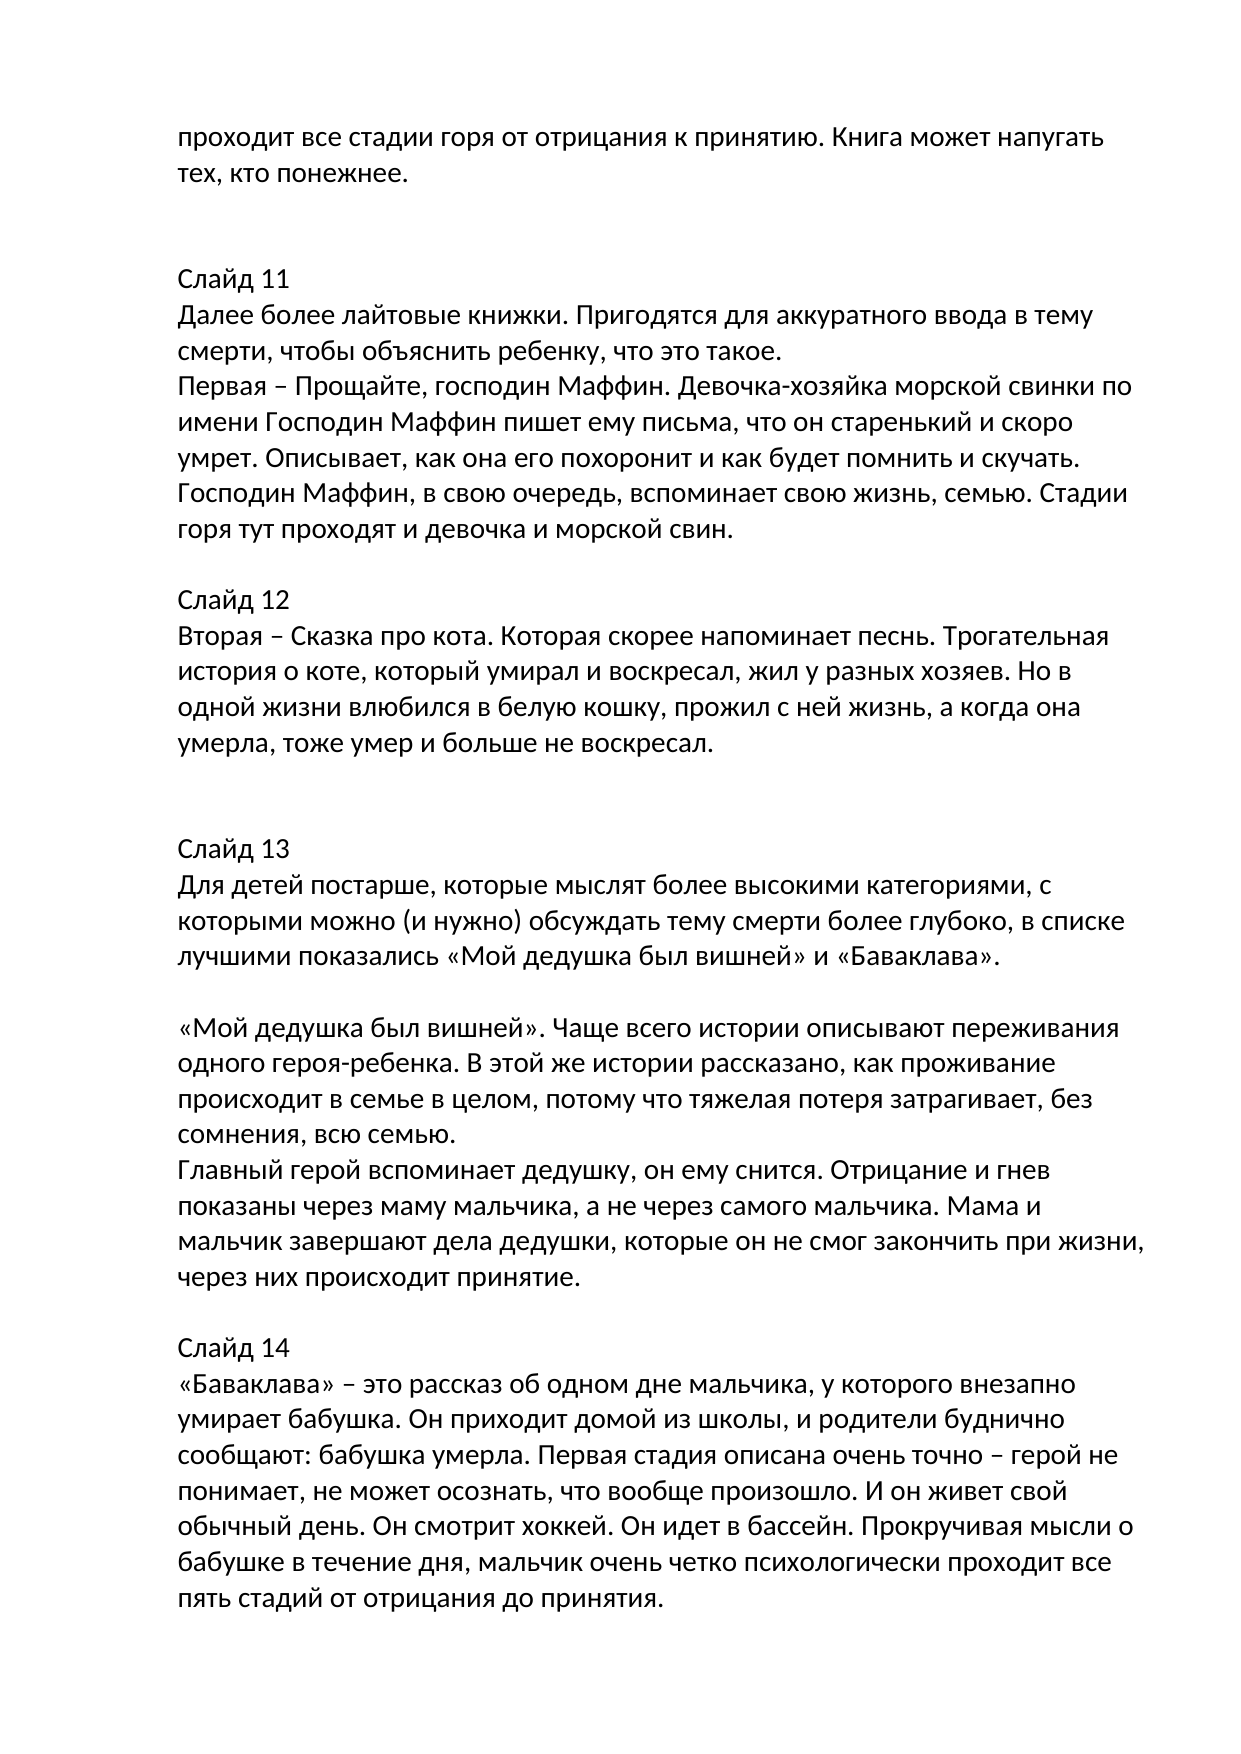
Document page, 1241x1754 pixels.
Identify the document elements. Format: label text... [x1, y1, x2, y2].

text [177, 118, 1152, 189]
text Для детей постарше, которые мыслят более высокими категориями, с которыми можно (и нужно) обсуждать тему смерти более глубоко, в списке лучшими показались «Мой дедушка был вишней» и «Баваклава». [177, 866, 1152, 973]
text Далее более лайтовые книжки. Пригодятся для аккуратного ввода в тему смерти, чтобы объяснить ребенку, что это такое. [177, 296, 1152, 367]
text Слайд 13 [177, 831, 1152, 866]
text «Баваклава» – это рассказ об одном дне мальчика, у которого внезапно умирает бабушка. Он приходит домой из школы, и родители буднично сообщают: бабушка умерла. Первая стадия описана очень точно – герой не понимает, не может осознать, что вообще произошло. И он живет свой обычный день. Он смотрит хоккей. Он идет в бассейн. Прокручивая мысли о бабушке в течение дня, мальчик очень четко психологически проходит все пять стадий от отрицания до принятия. [177, 1365, 1152, 1614]
text Слайд 14 [177, 1329, 1152, 1365]
text Вторая – Сказка про кота. Которая скорее напоминает песнь. Трогательная история о коте, который умирал и воскресал, жил у разных хозяев. Но в одной жизни влюбился в белую кошку, прожил с ней жизнь, а когда она умерла, тоже умер и больше не воскресал. [177, 617, 1152, 759]
text Слайд 12 [177, 581, 1152, 617]
text «Мой дедушка был вишней». Чаще всего истории описывают переживания одного героя-ребенка. В этой же истории рассказано, как проживание происходит в семье в целом, потому что тяжелая потеря затрагивает, без сомнения, всю семью. [177, 1009, 1152, 1151]
text Первая – Прощайте, господин Маффин. Девочка-хозяйка морской свинки по имени Господин Маффин пишет ему письма, что он старенький и скоро умрет. Описывает, как она его похоронит и как будет помнить и скучать. Господин Маффин, в свою очередь, вспоминает свою жизнь, семью. Стадии горя тут проходят и девочка и морской свин. [177, 367, 1152, 546]
text Слайд 11 [177, 261, 1152, 296]
text Главный герой вспоминает дедушку, он ему снится. Отрицание и гнев показаны через маму мальчика, а не через самого мальчика. Мама и мальчик завершают дела дедушки, которые он не смог закончить при жизни, через них происходит принятие. [177, 1151, 1152, 1294]
